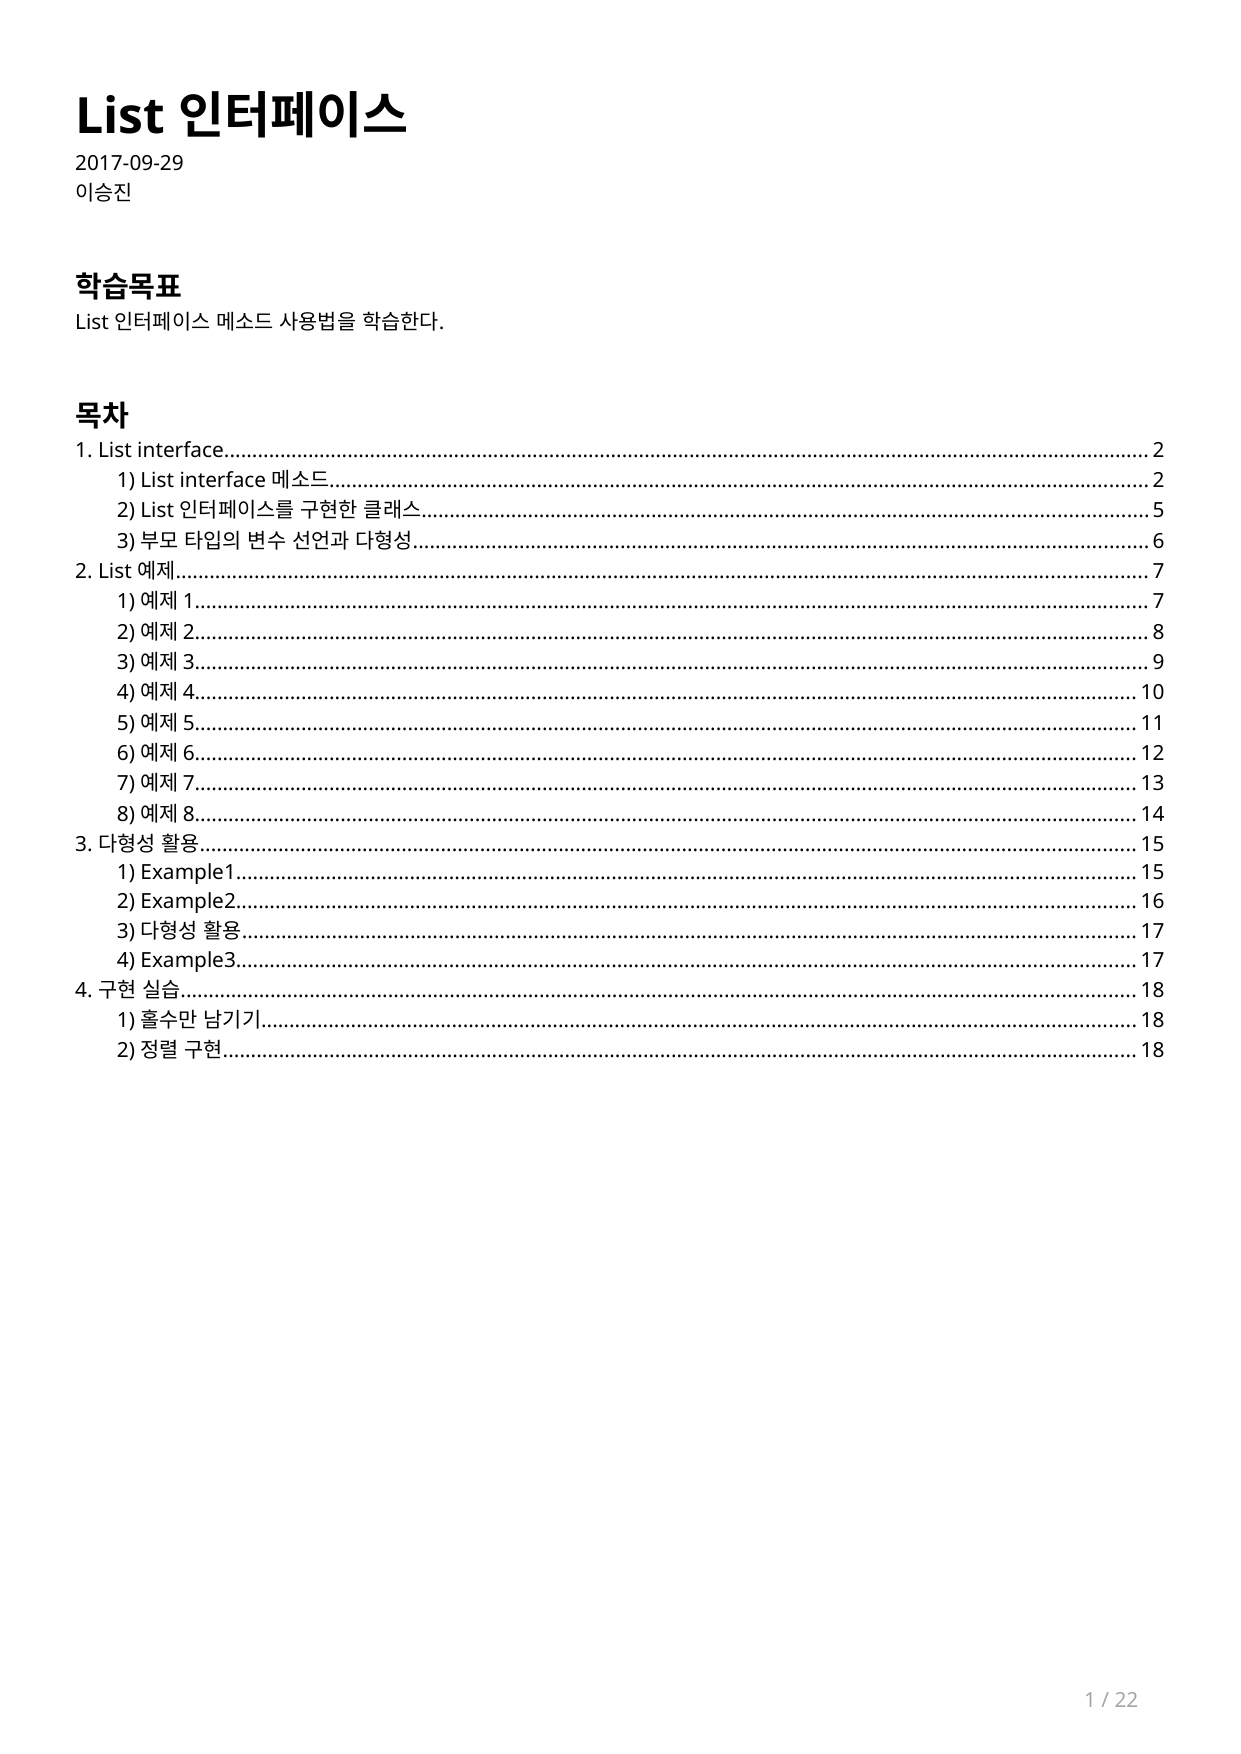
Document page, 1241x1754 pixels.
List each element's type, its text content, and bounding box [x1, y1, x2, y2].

text 1. List interface 2 [75, 435, 1165, 463]
text 1) 홀수만 남기기 18 [117, 1003, 1165, 1034]
text 3) 부모 타입의 변수 선언과 다형성 6 [117, 524, 1165, 554]
text 6) 예제6 12 [117, 736, 1165, 767]
text 2) 예제2 8 [117, 615, 1165, 645]
text 7) 예제7 13 [117, 767, 1165, 797]
text 3) 예제3 9 [117, 645, 1165, 676]
text 8) 예제8 14 [117, 797, 1165, 827]
text 이승진 [75, 176, 1165, 206]
text 3) 다형성 활용 17 [117, 914, 1165, 945]
text 4) 예제4 10 [117, 676, 1165, 706]
text 1) Example1 15 [117, 857, 1165, 886]
text 1) 예제1 7 [117, 585, 1165, 615]
text 2) List 인터페이스를 구현한 클래스 5 [117, 494, 1165, 524]
text 학습목표 [75, 263, 1165, 306]
text List 인터페이스 메소드 사용법을 학습한다. [75, 306, 1165, 336]
text 2017-09-29 [75, 148, 1165, 176]
text 2. List 예제 7 [75, 554, 1165, 585]
text 3. 다형성 활용 15 [75, 827, 1165, 857]
text 목차 [75, 393, 1165, 435]
text 5) 예제5 11 [117, 706, 1165, 736]
text 2) 정렬 구현 18 [117, 1034, 1165, 1064]
text 1) List interface 메소드 2 [117, 463, 1165, 494]
text List 인터페이스 [75, 75, 1165, 148]
text 2) Example2 16 [117, 886, 1165, 914]
text 4) Example3 17 [117, 945, 1165, 973]
text 4. 구현 실습 18 [75, 973, 1165, 1003]
